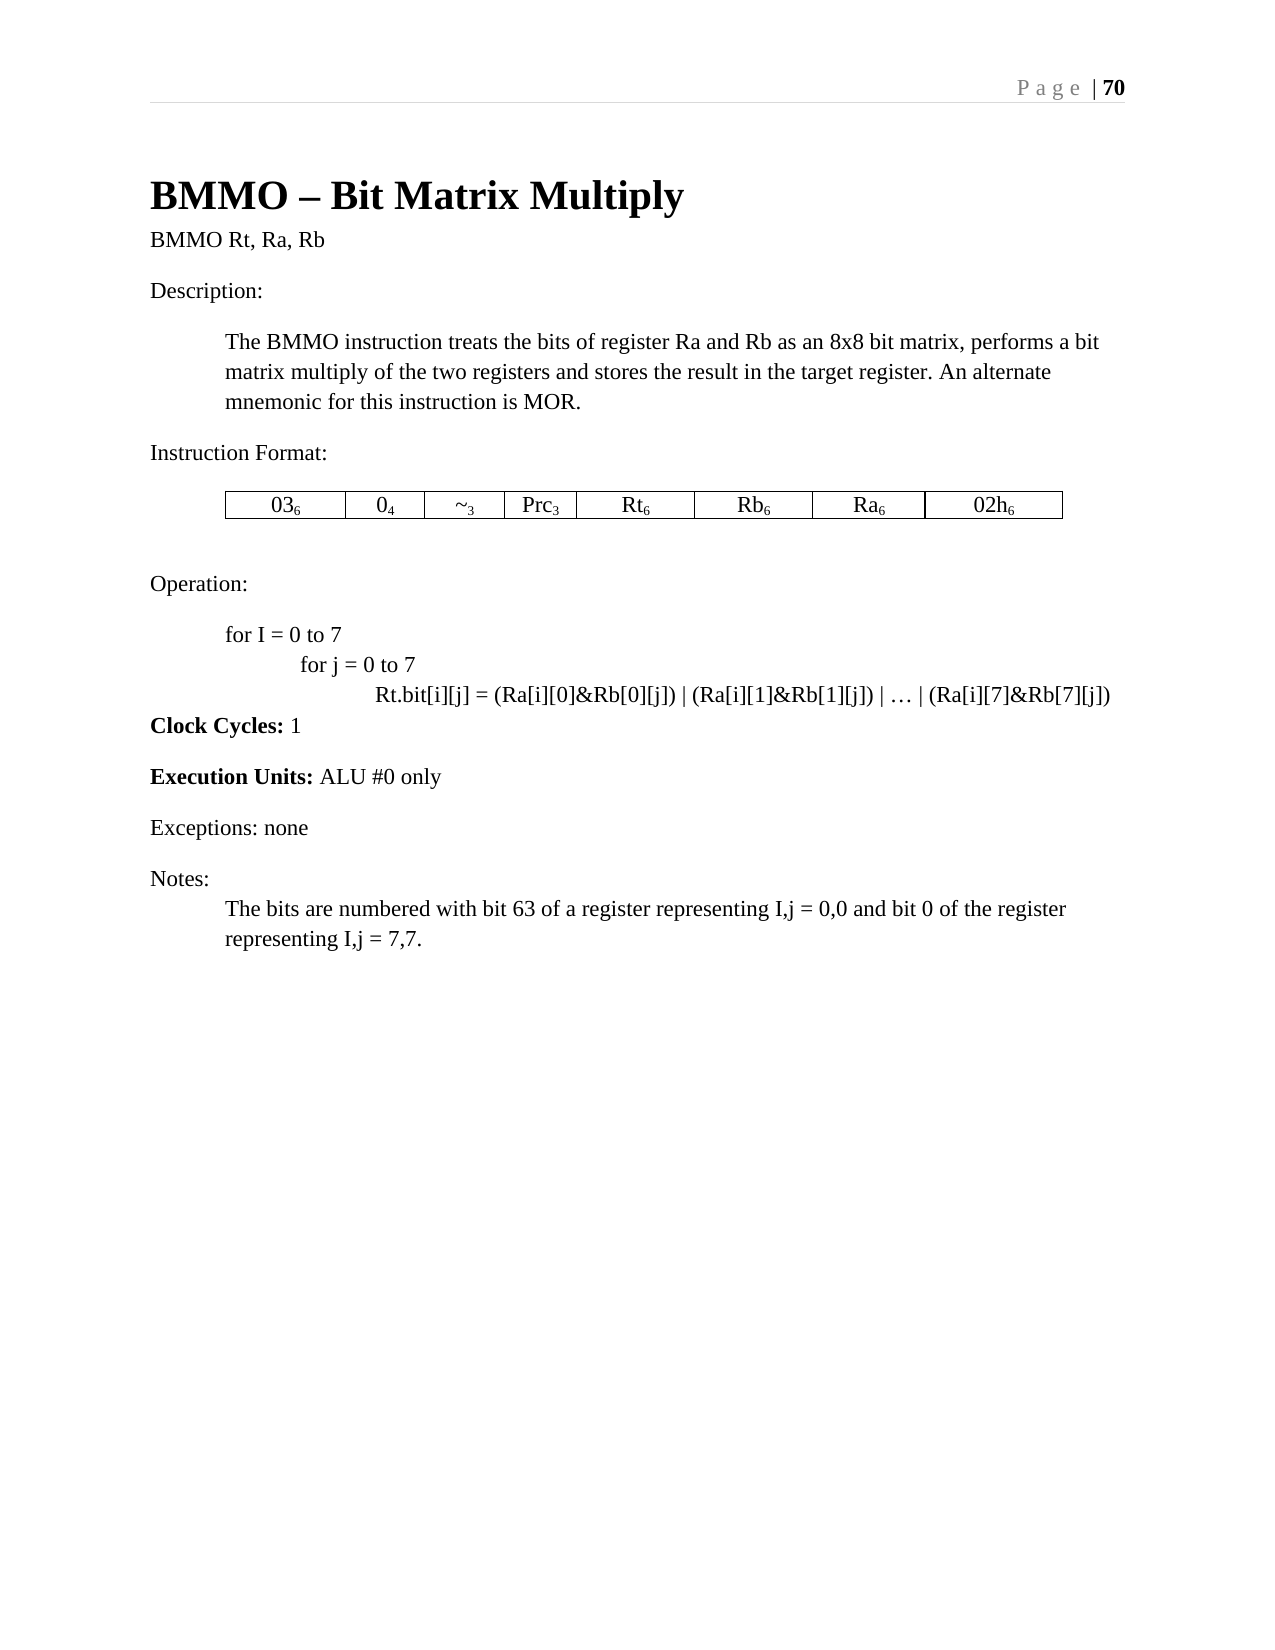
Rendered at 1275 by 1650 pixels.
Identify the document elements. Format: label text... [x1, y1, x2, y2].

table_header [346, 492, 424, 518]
text for I = 0 to 7 [225, 621, 1125, 647]
text for j = 0 to 7 [225, 651, 1125, 678]
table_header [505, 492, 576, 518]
subtitle BMMO – Bit Matrix Multiply [150, 171, 1125, 219]
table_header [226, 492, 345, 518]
text The bits are numbered with bit 63 of a register representing I,j = 0,0 and bit 0 of the register representing I,j = 7,7. [225, 895, 1125, 952]
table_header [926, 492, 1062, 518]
text Exceptions: none [150, 814, 1125, 840]
text Notes: [150, 865, 1125, 891]
text The BMMO instruction treats the bits of register Ra and Rb as an 8x8 bit matrix, performs a bit matrix multiply of the two registers and stores the result in the target register. An alternate mnemonic for this instruction is MOR. [225, 328, 1125, 415]
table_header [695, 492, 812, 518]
text Description: [150, 277, 1125, 303]
text BMMO Rt, Ra, Rb [150, 226, 1125, 252]
text Instruction Format: [150, 439, 1125, 466]
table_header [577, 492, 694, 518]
text Operation: [150, 570, 1125, 596]
text Rt.bit[i][j] = (Ra[i][0]&Rb[0][j]) | (Ra[i][1]&Rb[1][j]) | … | (Ra[i][7]&Rb[7][j]) [225, 681, 1125, 708]
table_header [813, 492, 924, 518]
text Execution Units: ALU #0 only [150, 763, 1125, 789]
text Clock Cycles: 1 [150, 712, 1125, 738]
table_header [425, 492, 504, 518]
